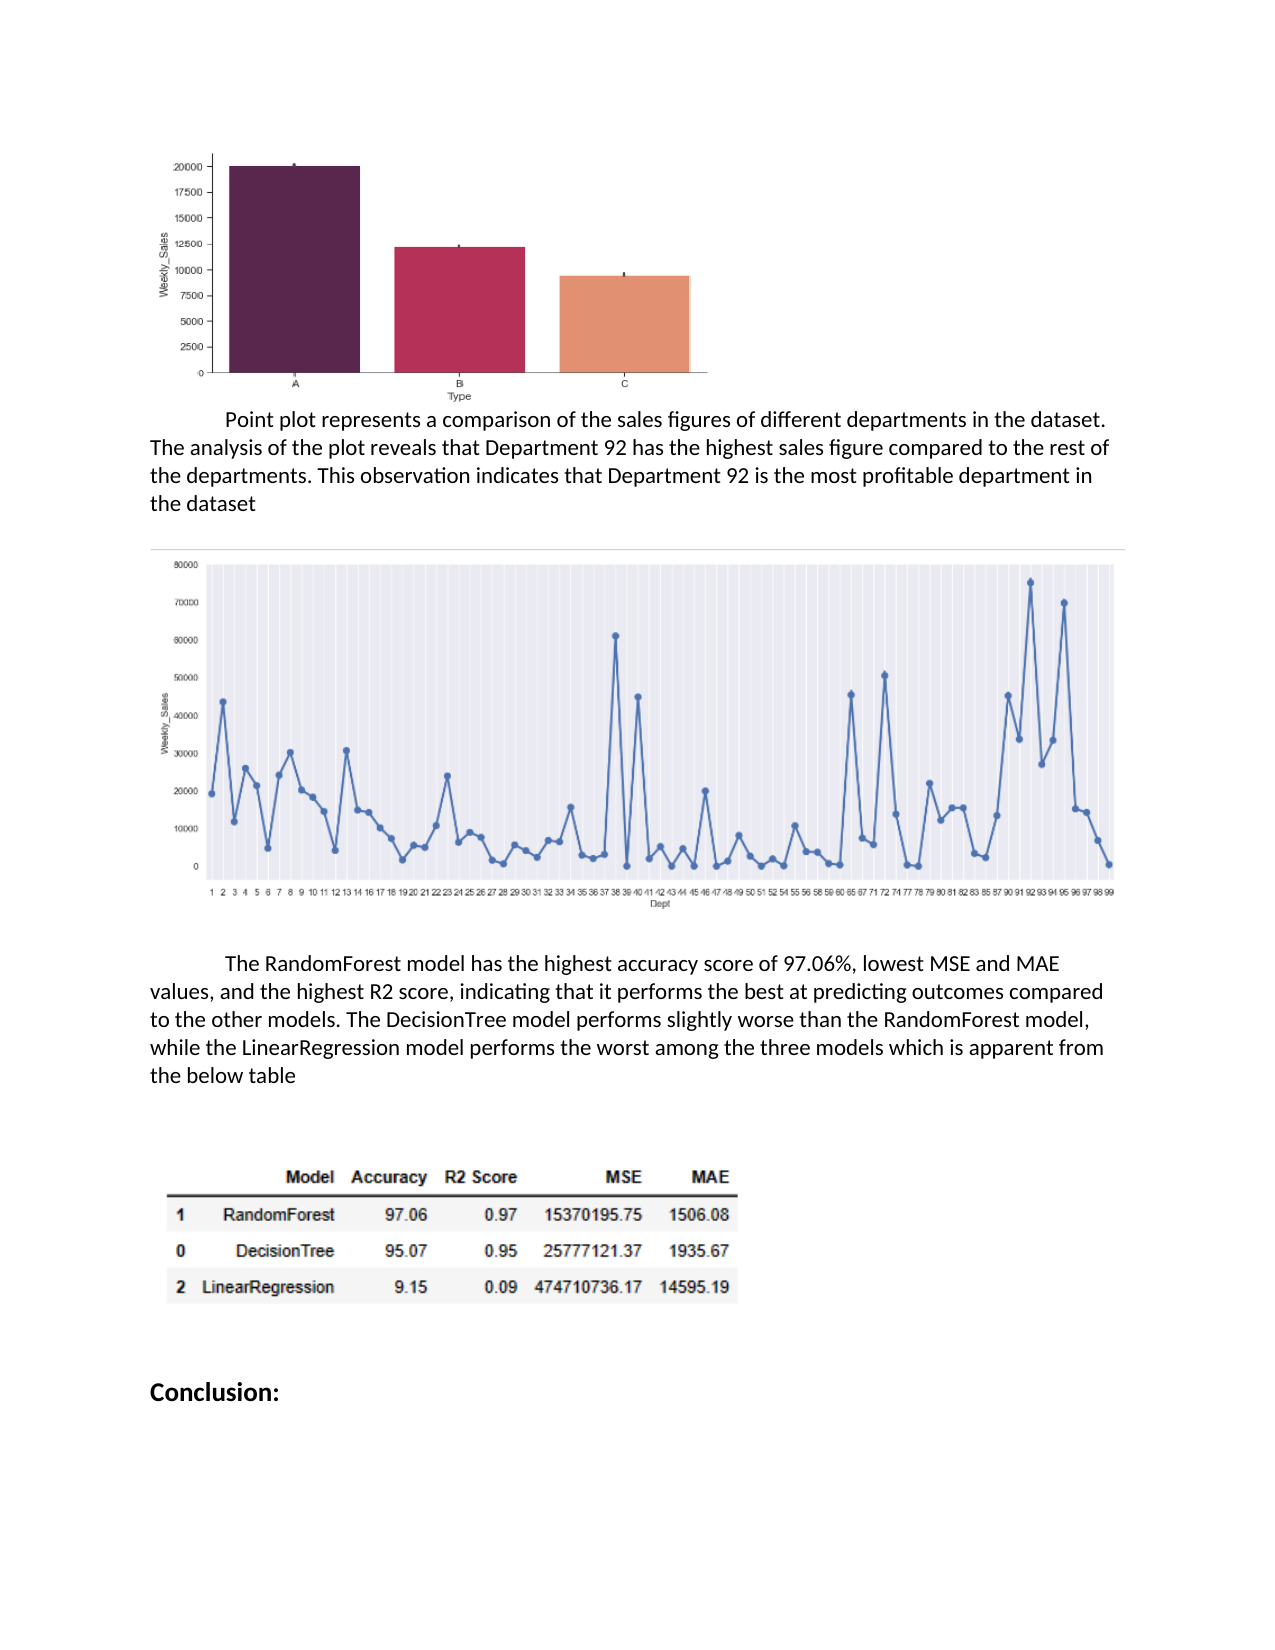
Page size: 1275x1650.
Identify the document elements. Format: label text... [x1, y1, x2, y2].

picture [150, 549, 1125, 917]
text Conclusion: [150, 1375, 1125, 1408]
text Point plot represents a comparison of the sales figures of different departments in the dataset. The analysis of the plot reveals that Department 92 has the highest sales figure compared to the rest of the departments. This observation indicates that Department 92 is the most profitable department in the dataset [150, 405, 1125, 517]
picture [150, 1155, 738, 1309]
text The RandomForest model has the highest accuracy score of 97.06%, lowest MSE and MAE values, and the highest R2 score, indicating that it performs the best at predicting outcomes compared to the other models. The DecisionTree model performs slightly worse than the RandomForest model, while the LinearRegression model performs the worst among the three models which is apparent from the below table [150, 949, 1125, 1089]
picture [150, 150, 715, 405]
